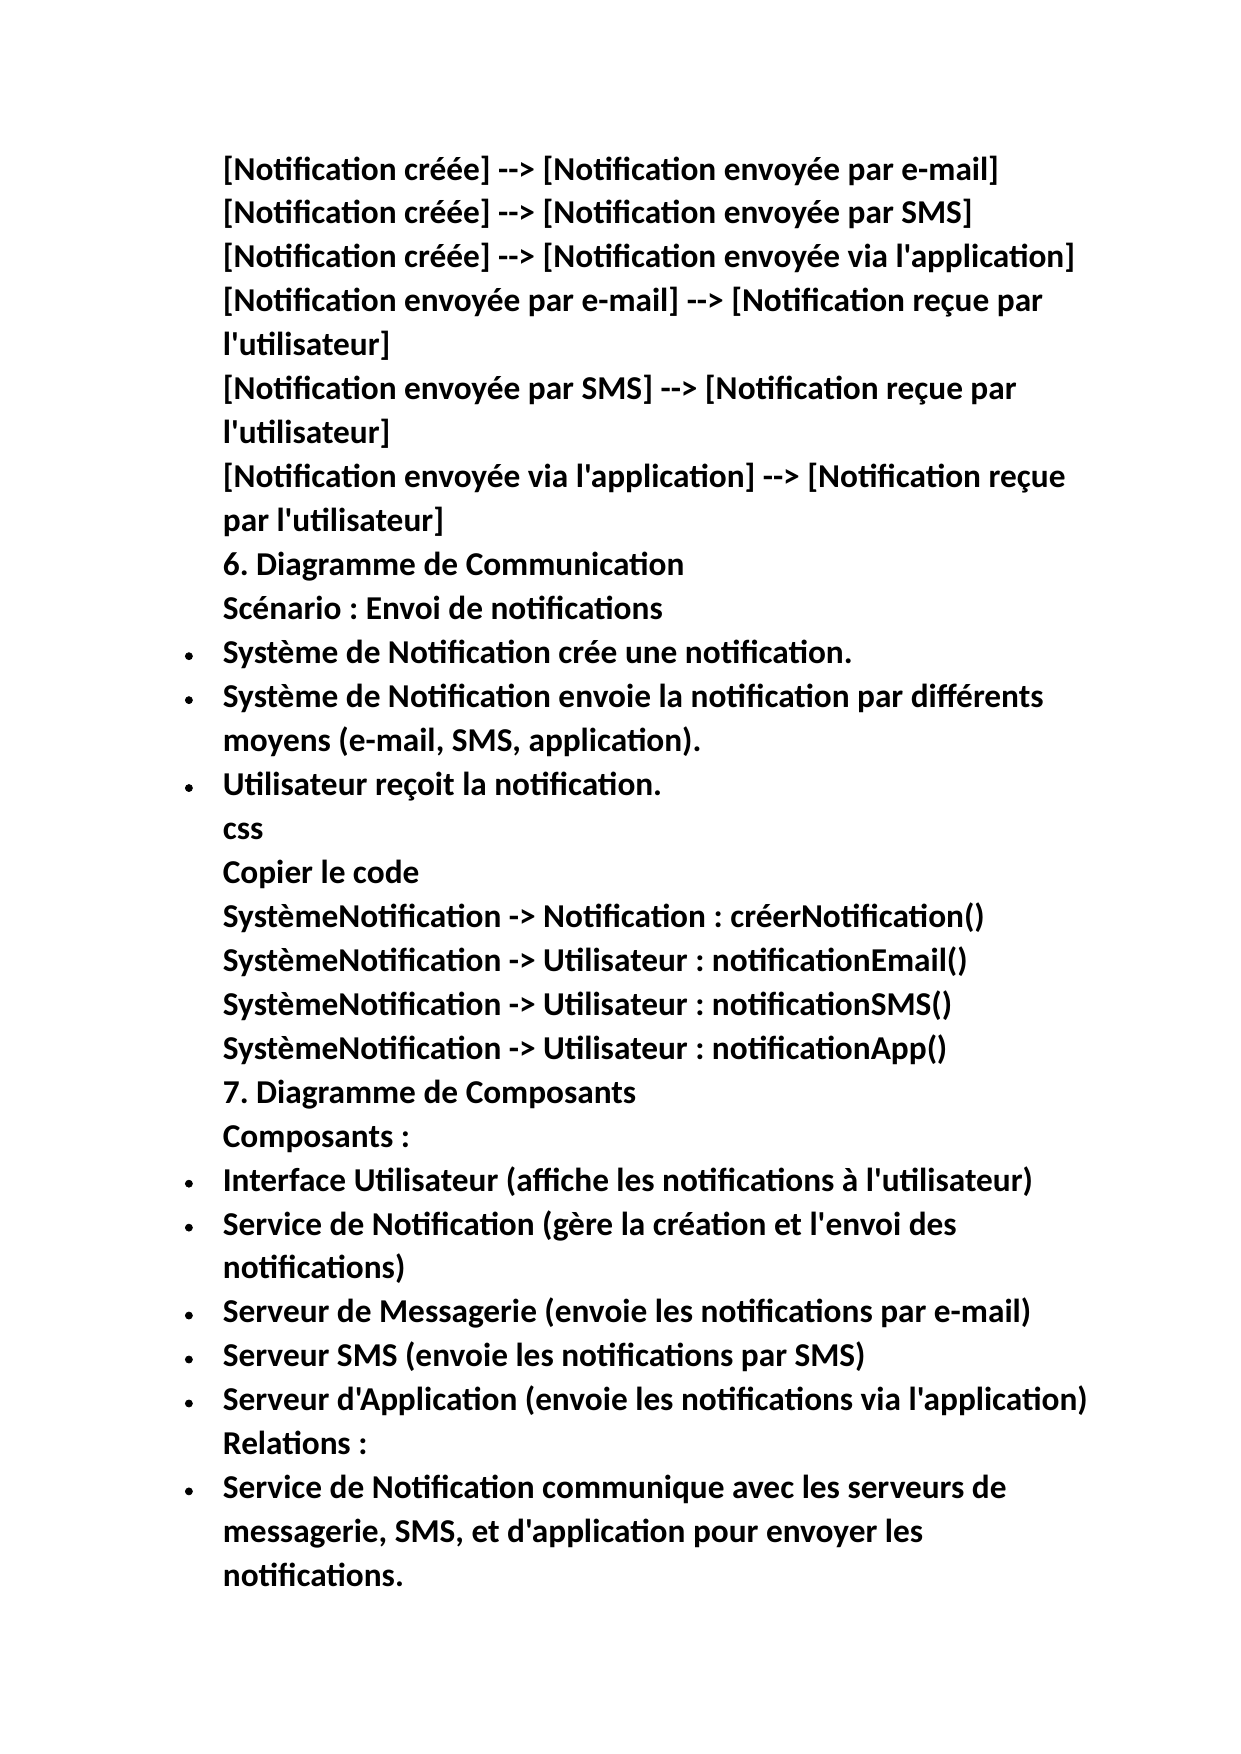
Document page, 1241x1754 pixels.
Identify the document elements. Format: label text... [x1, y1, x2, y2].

list Système de Notification crée une notification. [185, 631, 1093, 672]
list Serveur d'Application (envoie les notifications via l'application) [185, 1378, 1093, 1419]
list css [223, 807, 1093, 848]
list Scénario : Envoi de notifications [223, 587, 1093, 628]
list SystèmeNotification -> Utilisateur : notificationApp() [223, 1027, 1093, 1067]
list Service de Notification (gère la création et l'envoi des notifications) [185, 1203, 1093, 1287]
list Serveur de Messagerie (envoie les notifications par e-mail) [185, 1291, 1093, 1331]
list SystèmeNotification -> Notification : créerNotification() [223, 895, 1093, 936]
list [Notification créée] --> [Notification envoyée par e-mail] [223, 148, 1093, 188]
list Utilisateur reçoit la notification. [185, 763, 1093, 804]
list Composants : [223, 1115, 1093, 1155]
list Copier le code [223, 851, 1093, 892]
list [Notification envoyée par SMS] --> [Notification reçue par l'utilisateur] [223, 367, 1093, 452]
list [Notification envoyée par e-mail] --> [Notification reçue par l'utilisateur] [223, 279, 1093, 364]
list Service de Notification communique avec les serveurs de messagerie, SMS, et d'application pour envoyer les notifications. [185, 1466, 1093, 1595]
list [Notification créée] --> [Notification envoyée via l'application] [223, 236, 1093, 276]
list 7. Diagramme de Composants [223, 1071, 1093, 1111]
list Interface Utilisateur (affiche les notifications à l'utilisateur) [185, 1159, 1093, 1199]
list SystèmeNotification -> Utilisateur : notificationSMS() [223, 983, 1093, 1023]
list [Notification envoyée via l'application] --> [Notification reçue par l'utilisateur] [223, 455, 1093, 540]
list SystèmeNotification -> Utilisateur : notificationEmail() [223, 939, 1093, 979]
list [Notification créée] --> [Notification envoyée par SMS] [223, 192, 1093, 232]
list 6. Diagramme de Communication [223, 543, 1093, 584]
list Relations : [223, 1422, 1093, 1463]
list Serveur SMS (envoie les notifications par SMS) [185, 1334, 1093, 1375]
list Système de Notification envoie la notification par différents moyens (e-mail, SMS, application). [185, 675, 1093, 760]
